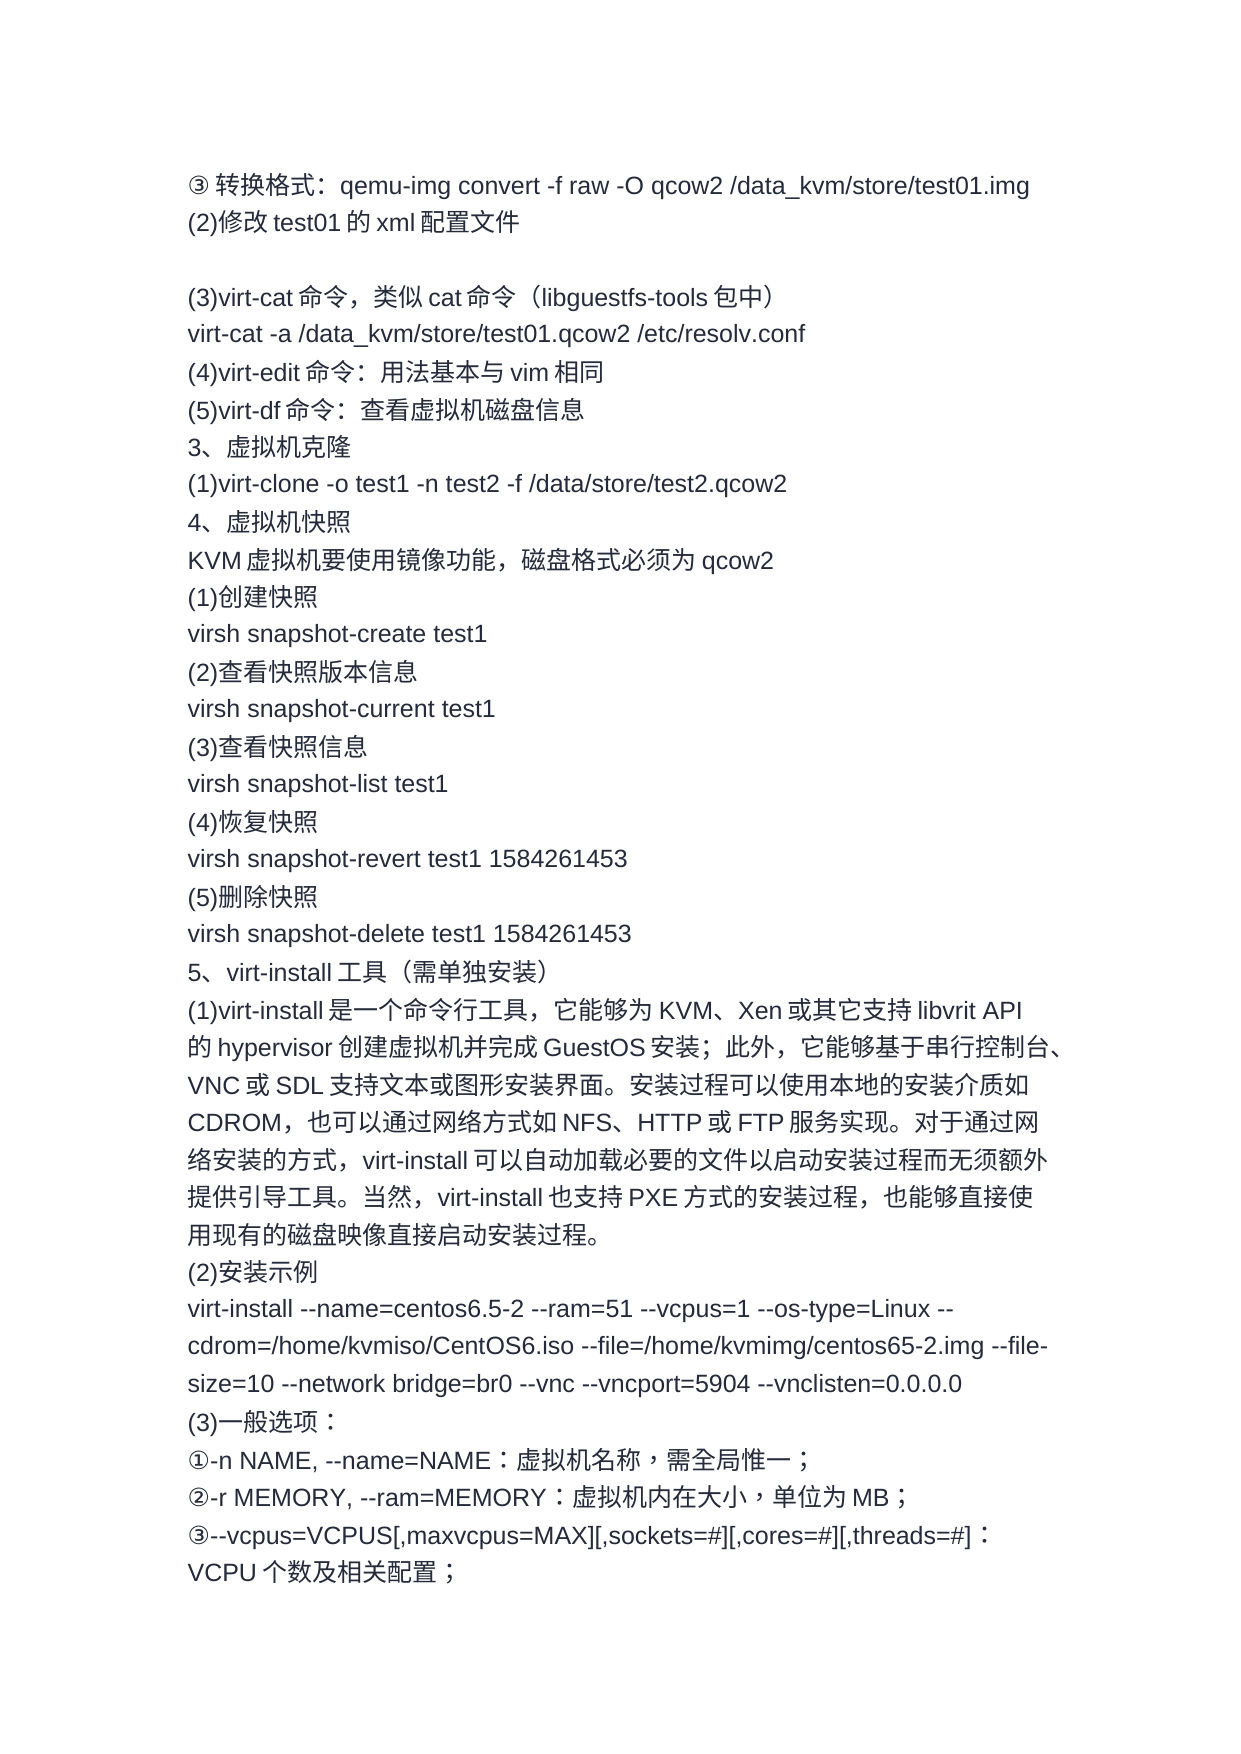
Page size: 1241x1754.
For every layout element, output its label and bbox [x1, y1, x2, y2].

text [187, 164, 1053, 1589]
